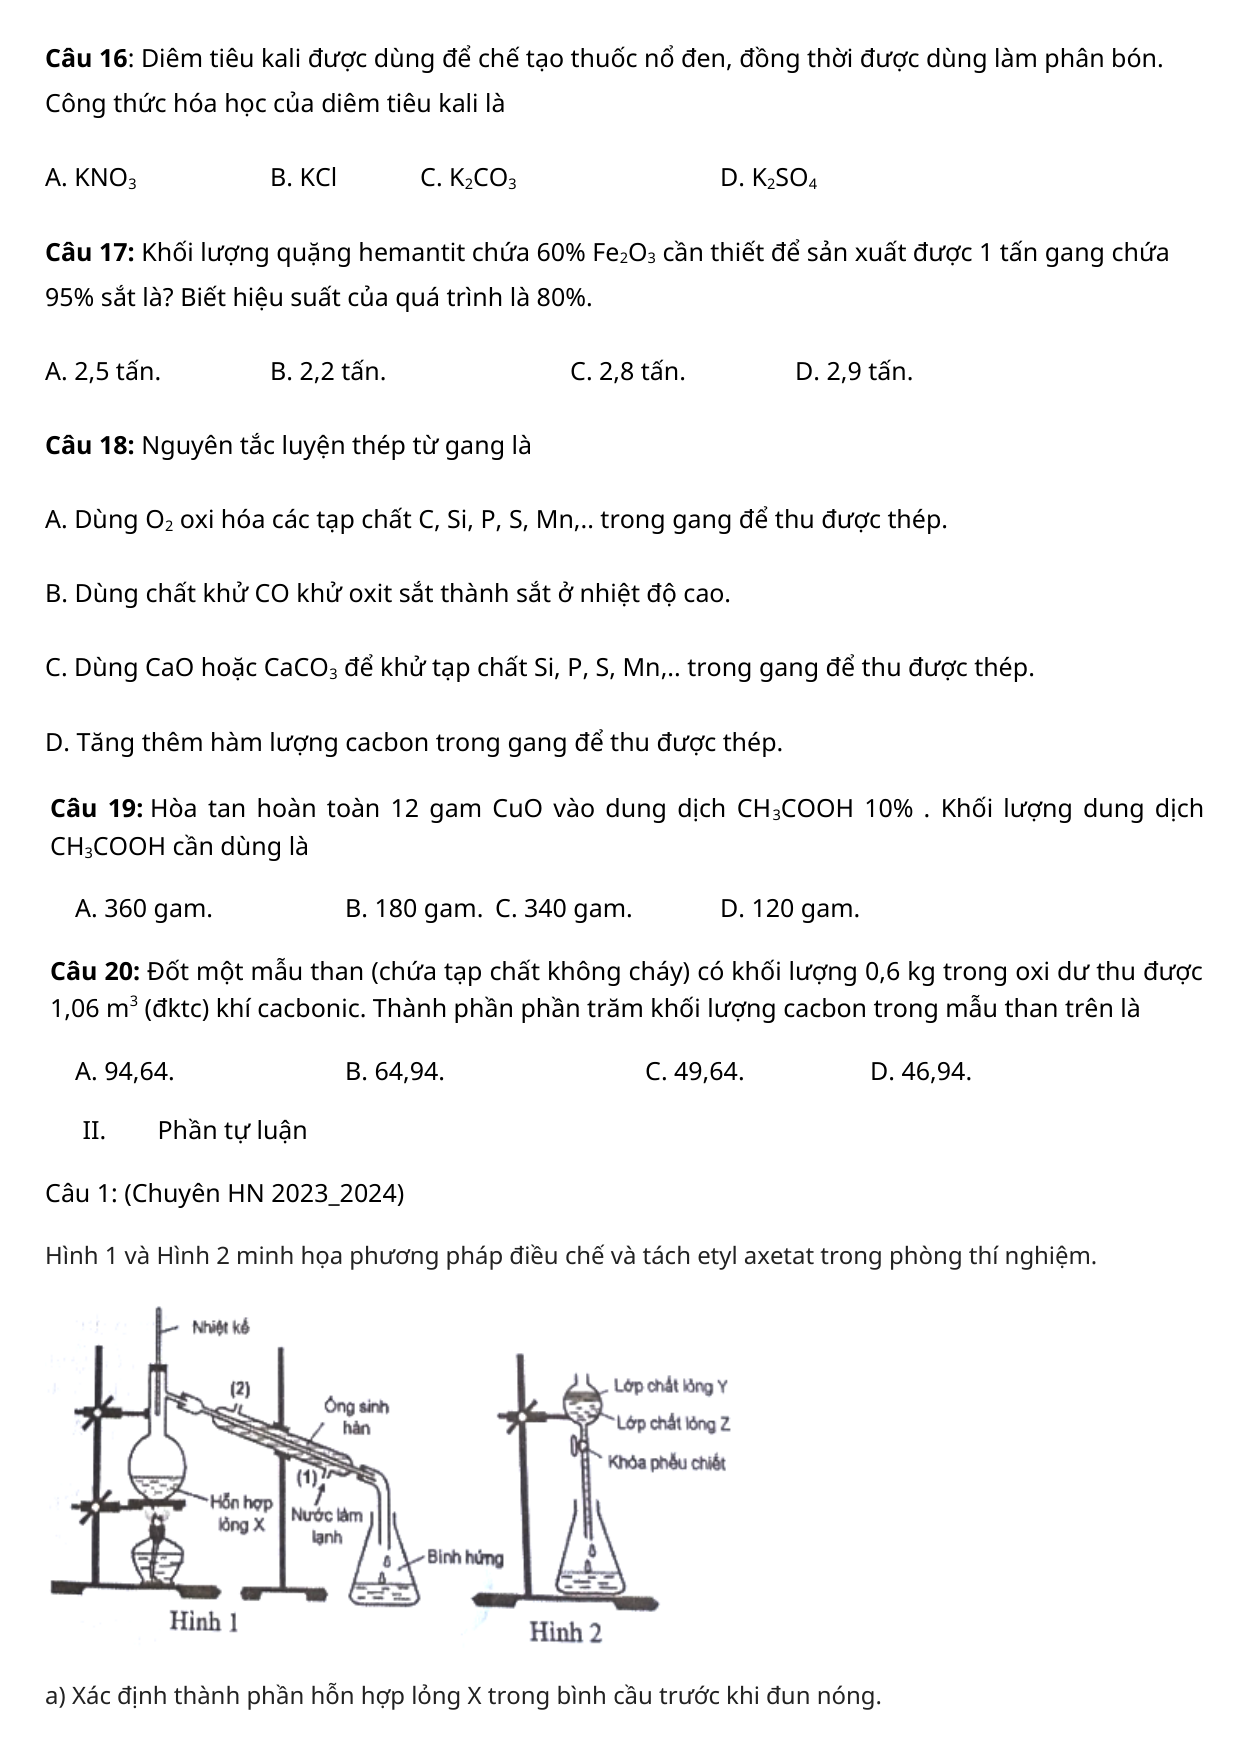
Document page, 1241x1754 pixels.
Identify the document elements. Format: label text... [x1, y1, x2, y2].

text Câu 17: Khối lượng quặng hemantit chứa 60% Fe2O3 cần thiết để sản xuất được 1 tấn gang chứa 95% sắt là? Biết hiệu suất của quá trình là 80%. [45, 223, 1210, 313]
text A. KNO3 B. KCl C. K2CO3 D. K2SO4 [45, 149, 1210, 194]
text Câu 1: (Chuyên HN 2023_2024) [45, 1176, 1210, 1210]
text A. 360 gam. B. 180 gam. C. 340 gam. D. 120 gam. [50, 887, 1205, 925]
text Câu 18: Nguyên tắc luyện thép từ gang là [45, 417, 1210, 462]
list Phần tự luận [82, 1112, 1210, 1147]
text a) Xác định thành phần hỗn hợp lỏng X trong bình cầu trước khi đun nóng. [45, 1679, 1210, 1711]
text Câu 19: Hòa tan hoàn toàn 12 gam CuO vào dung dịch CH3COOH 10% . Khối lượng dung dịch CH3COOH cần dùng là [50, 787, 1205, 862]
text Câu 20: Đốt một mẫu than (chứa tạp chất không cháy) có khối lượng 0,6 kg trong oxi dư thu được 1,06 m3 (đktc) khí cacbonic. Thành phần phần trăm khối lượng cacbon trong mẫu than trên là [50, 950, 1205, 1025]
text A. 94,64. B. 64,94. C. 49,64. D. 46,94. [50, 1050, 1205, 1087]
text D. Tăng thêm hàm lượng cacbon trong gang để thu được thép. [45, 713, 1210, 758]
text Câu 16: Diêm tiêu kali được dùng để chế tạo thuốc nổ đen, đồng thời được dùng làm phân bón. Công thức hóa học của diêm tiêu kali là [45, 30, 1210, 120]
picture [45, 1302, 739, 1648]
text Hình 1 và Hình 2 minh họa phương pháp điều chế và tách etyl axetat trong phòng thí nghiệm. [45, 1239, 1210, 1272]
text C. Dùng CaO hoặc CaCO3 để khử tạp chất Si, P, S, Mn,.. trong gang để thu được thép. [45, 639, 1210, 684]
text A. 2,5 tấn. B. 2,2 tấn. C. 2,8 tấn. D. 2,9 tấn. [45, 342, 1210, 387]
text B. Dùng chất khử CO khử oxit sắt thành sắt ở nhiệt độ cao. [45, 565, 1210, 610]
text A. Dùng O2 oxi hóa các tạp chất C, Si, P, S, Mn,.. trong gang để thu được thép. [45, 491, 1210, 536]
